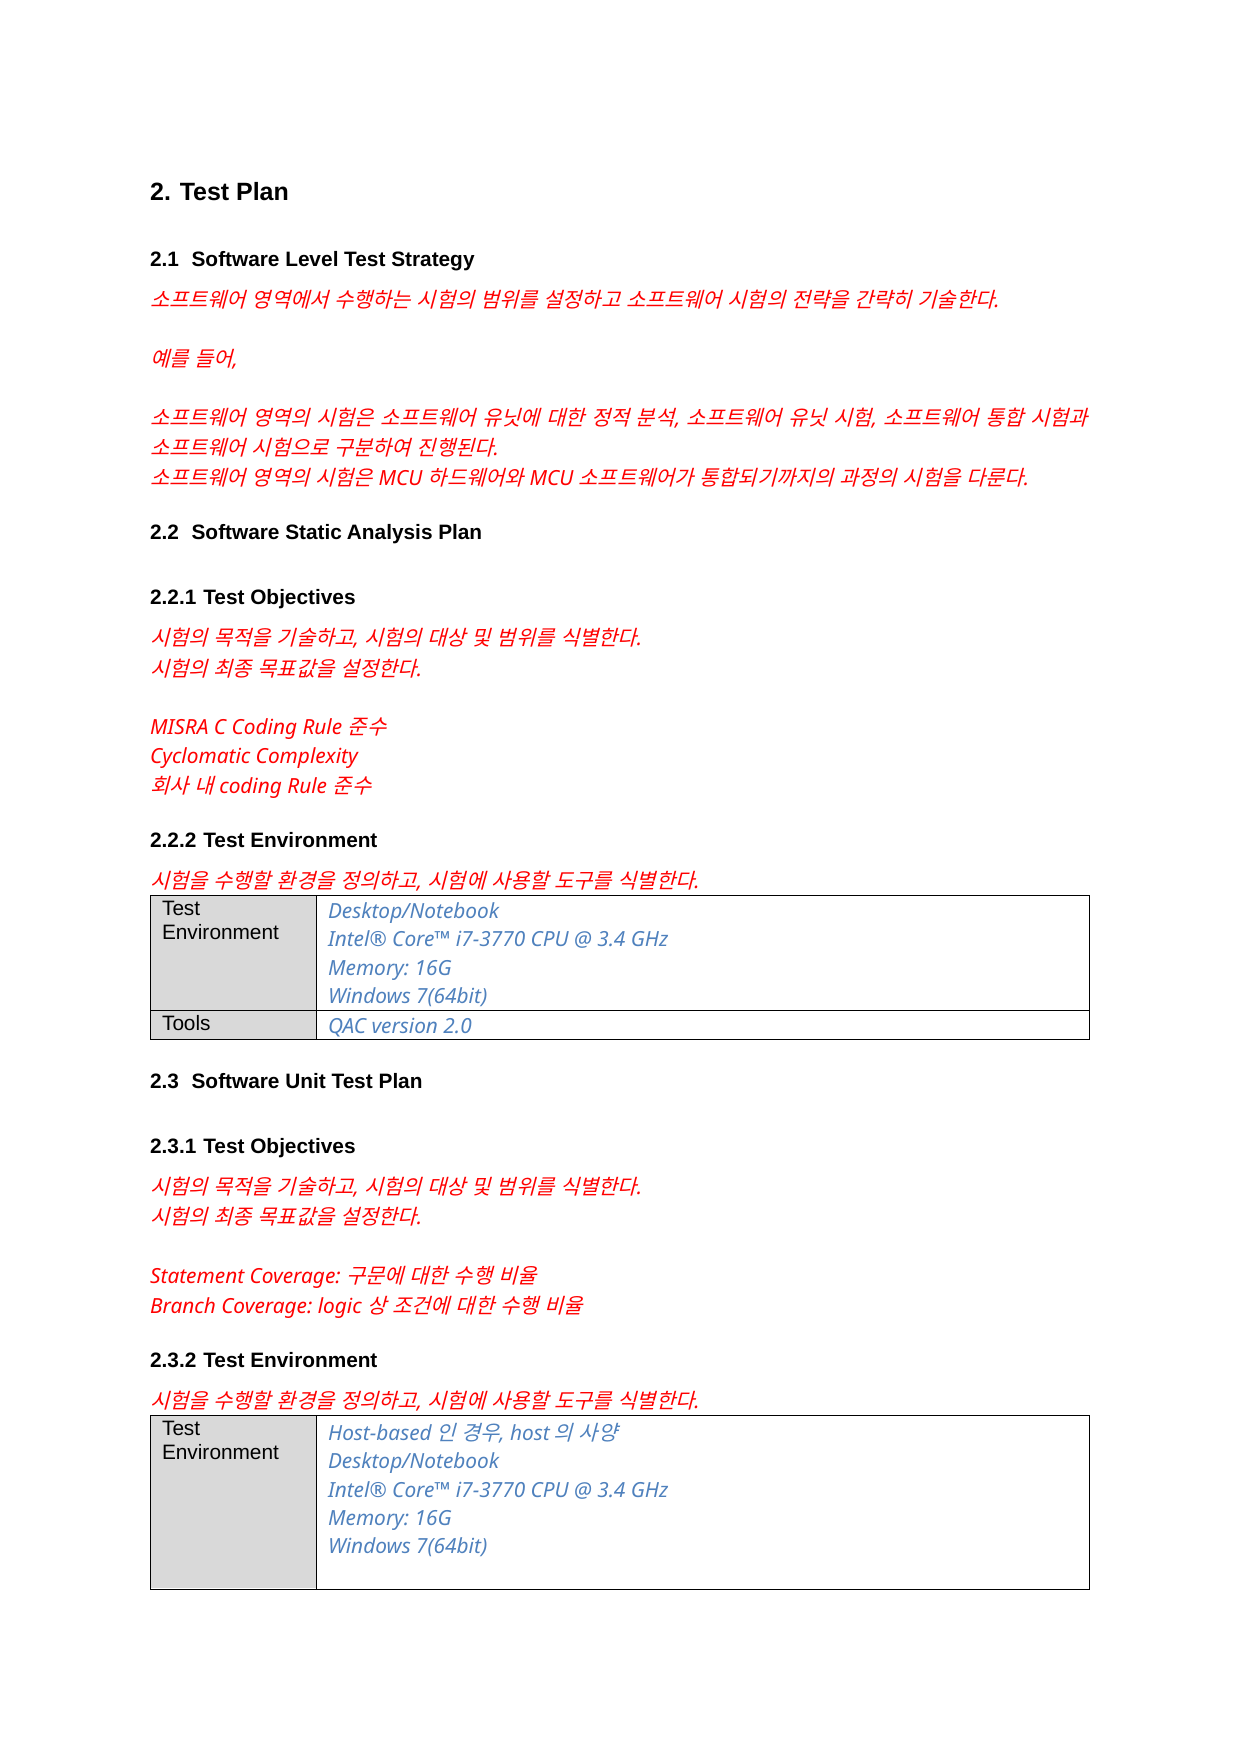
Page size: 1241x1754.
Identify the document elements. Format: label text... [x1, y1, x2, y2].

text 시험을 수행할 환경을 정의하고, 시험에 사용할 도구를 식별한다. [150, 1384, 1090, 1415]
table_header Test Environment [151, 896, 316, 1010]
table_header Desktop/Notebook Intel® Core™ i7-3770 CPU @ 3.4 GHz Memory: 16G Windows 7(64bit) [317, 896, 1089, 1010]
table_cell QAC version 2.0 [317, 1011, 1089, 1039]
subtitle Test Environment [150, 828, 1090, 852]
subtitle Software Level Test Strategy [150, 247, 1090, 271]
text Cyclomatic Complexity [150, 741, 1090, 769]
text 소프트웨어 영역의 시험은 소프트웨어 유닛에 대한 정적 분석, 소프트웨어 유닛 시험, 소프트웨어 통합 시험과 소프트웨어 시험으로 구분하여 진행된다. [150, 401, 1090, 461]
text 시험의 최종 목표값을 설정한다. [150, 1200, 1090, 1231]
text 시험을 수행할 환경을 정의하고, 시험에 사용할 도구를 식별한다. [150, 864, 1090, 895]
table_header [317, 1416, 1089, 1588]
table_cell Tools [151, 1011, 316, 1039]
text 시험의 목적을 기술하고, 시험의 대상 및 범위를 식별한다. [150, 1170, 1090, 1200]
text 회사 내 coding Rule 준수 [150, 769, 1090, 800]
text 시험의 목적을 기술하고, 시험의 대상 및 범위를 식별한다. [150, 622, 1090, 652]
subtitle Test Environment [150, 1348, 1090, 1372]
text 시험의 최종 목표값을 설정한다. [150, 652, 1090, 682]
subtitle Software Unit Test Plan [150, 1069, 1090, 1093]
text Statement Coverage: 구문에 대한 수행 비율 [150, 1259, 1090, 1289]
text 소프트웨어 영역의 시험은 MCU 하드웨어와 MCU 소프트웨어가 통합되기까지의 과정의 시험을 다룬다. [150, 461, 1090, 492]
subtitle Test Plan [150, 177, 1090, 206]
text Branch Coverage: logic 상 조건에 대한 수행 비율 [150, 1289, 1090, 1320]
table_header Test Environment [151, 1416, 316, 1588]
subtitle Test Objectives [150, 585, 1090, 609]
text MISRA C Coding Rule 준수 [150, 711, 1090, 741]
subtitle Software Static Analysis Plan [150, 520, 1090, 544]
text 예를 들어, [150, 342, 1090, 372]
text 소프트웨어 영역에서 수행하는 시험의 범위를 설정하고 소프트웨어 시험의 전략을 간략히 기술한다. [150, 283, 1090, 314]
subtitle Test Objectives [150, 1133, 1090, 1157]
